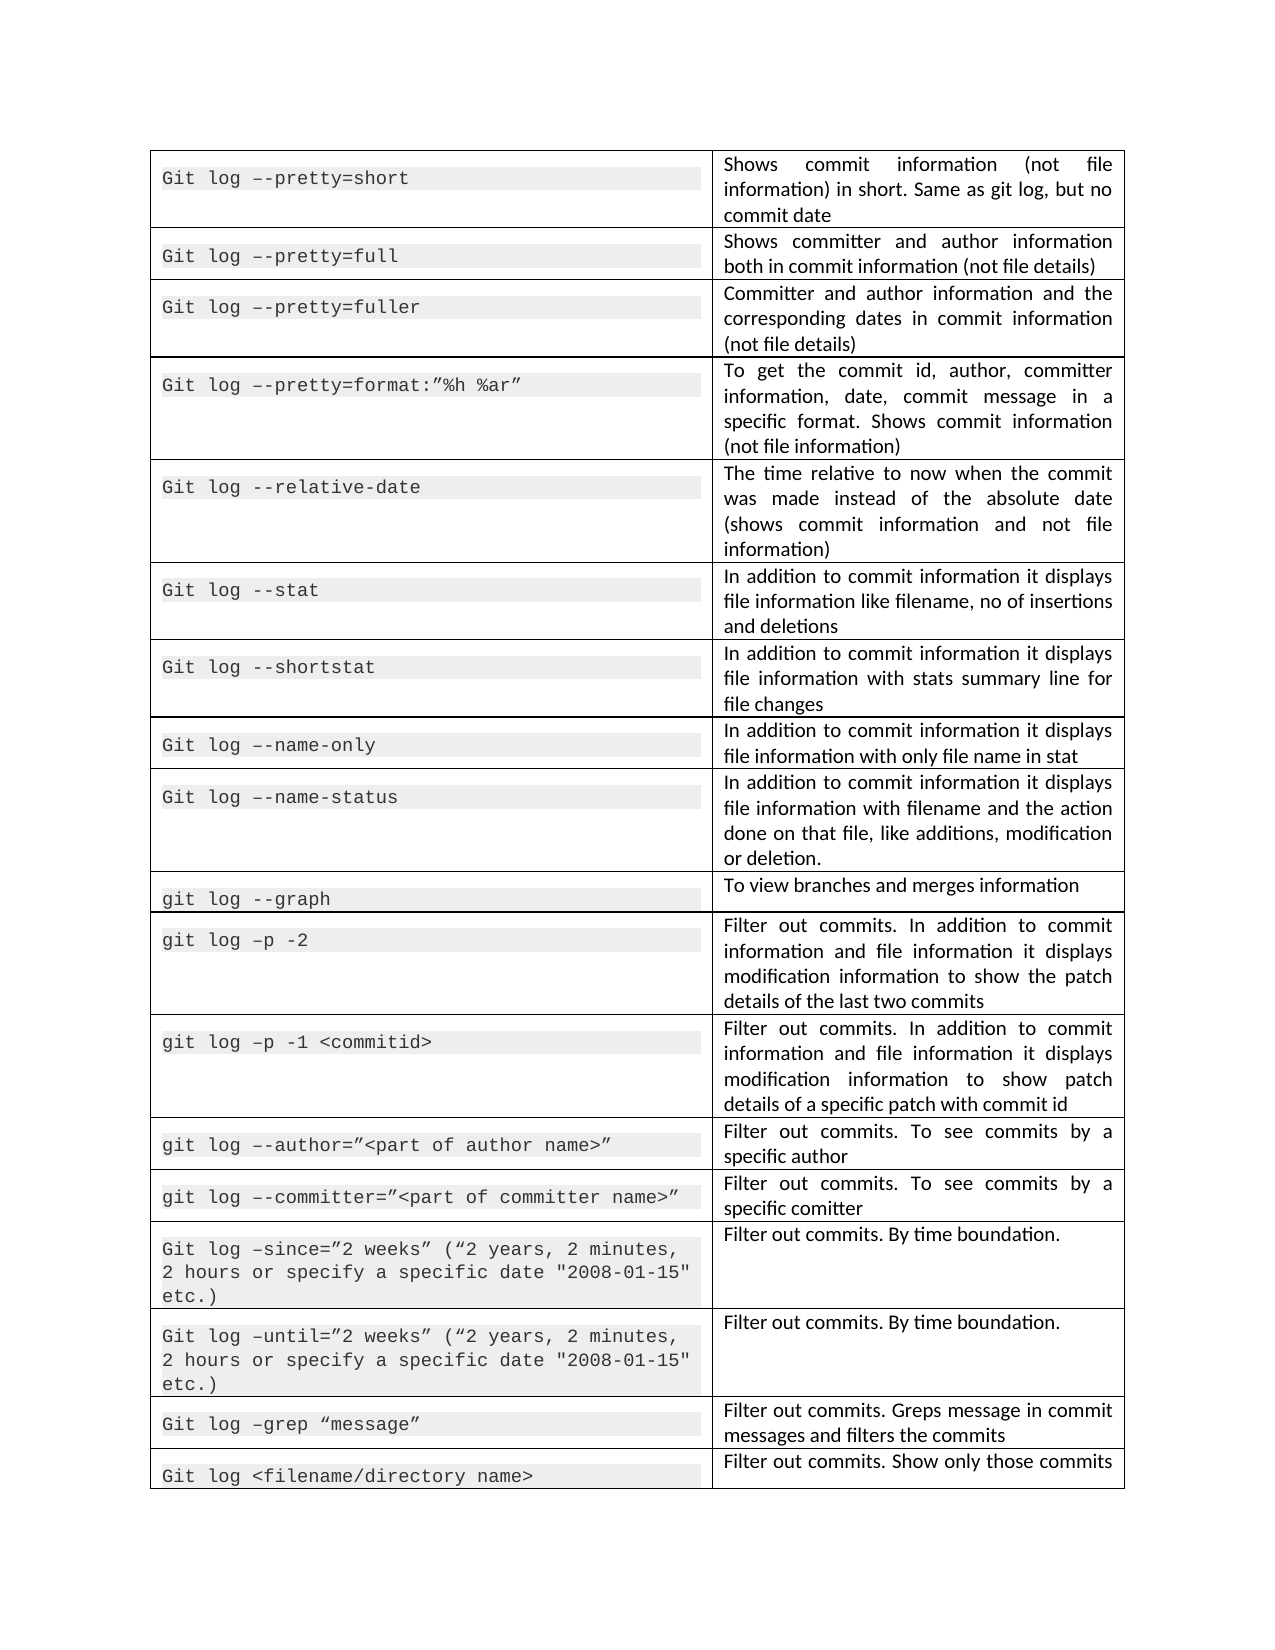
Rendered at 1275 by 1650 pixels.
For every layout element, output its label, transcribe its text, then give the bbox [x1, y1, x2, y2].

table_cell Committer and author information and the corresponding dates in commit information (not file details) [713, 280, 1124, 356]
table_cell git log –p -1 <commitid> [151, 1015, 712, 1117]
table_cell In addition to commit information it displays file information with stats summary line for file changes [713, 640, 1124, 716]
table_cell In addition to commit information it displays file information like filename, no of insertions and deletions [713, 563, 1124, 639]
table_cell Filter out commits. To see commits by a specific comitter [713, 1170, 1124, 1221]
table_cell Filter out commits. Greps message in commit messages and filters the commits [713, 1397, 1124, 1448]
table_cell Filter out commits. In addition to commit information and file information it displays modification information to show patch details of a specific patch with commit id [713, 1015, 1124, 1117]
table_cell To view branches and merges information [713, 872, 1124, 911]
table_cell In addition to commit information it displays file information with filename and the action done on that file, like additions, modification or deletion. [713, 769, 1124, 871]
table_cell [713, 1449, 1124, 1488]
table_cell Git log –-pretty=short [151, 151, 712, 227]
table_cell Git log –-pretty=fuller [151, 280, 712, 356]
table_cell Git log –-name-status [151, 769, 712, 871]
table_cell git log –p -2 [151, 913, 712, 1014]
table_cell Git log –grep “message” [151, 1397, 712, 1448]
table_cell Git log –since=”2 weeks” (“2 years, 2 minutes, 2 hours or specify a specific date "2008-01-15" etc.) [151, 1222, 712, 1308]
table_cell Git log --relative-date [151, 460, 712, 562]
table_cell Git log --shortstat [151, 640, 712, 716]
table_cell git log --graph [151, 872, 712, 911]
table_cell git log –-author=”<part of author name>” [151, 1118, 712, 1169]
table_cell To get the commit id, author, committer information, date, commit message in a specific format. Shows commit information (not file information) [713, 358, 1124, 459]
table_cell Git log –-pretty=format:”%h %ar” [151, 358, 712, 459]
table_cell Filter out commits. By time boundation. [713, 1222, 1124, 1308]
table_cell In addition to commit information it displays file information with only file name in stat [713, 718, 1124, 768]
table_cell Git log –until=”2 weeks” (“2 years, 2 minutes, 2 hours or specify a specific date "2008-01-15" etc.) [151, 1309, 712, 1396]
table_cell The time relative to now when the commit was made instead of the absolute date (shows commit information and not file information) [713, 460, 1124, 562]
table_cell Shows committer and author information both in commit information (not file details) [713, 228, 1124, 279]
table_cell Git log –-name-only [151, 718, 712, 768]
table_cell Shows commit information (not file information) in short. Same as git log, but no commit date [713, 151, 1124, 227]
table_cell Filter out commits. By time boundation. [713, 1309, 1124, 1396]
table_cell Git log --stat [151, 563, 712, 639]
table_cell Filter out commits. To see commits by a specific author [713, 1118, 1124, 1169]
table_cell Filter out commits. In addition to commit information and file information it displays modification information to show the patch details of the last two commits [713, 913, 1124, 1014]
table_cell git log –-committer=”<part of committer name>” [151, 1170, 712, 1221]
table_cell Git log –-pretty=full [151, 228, 712, 279]
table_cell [151, 1449, 712, 1488]
